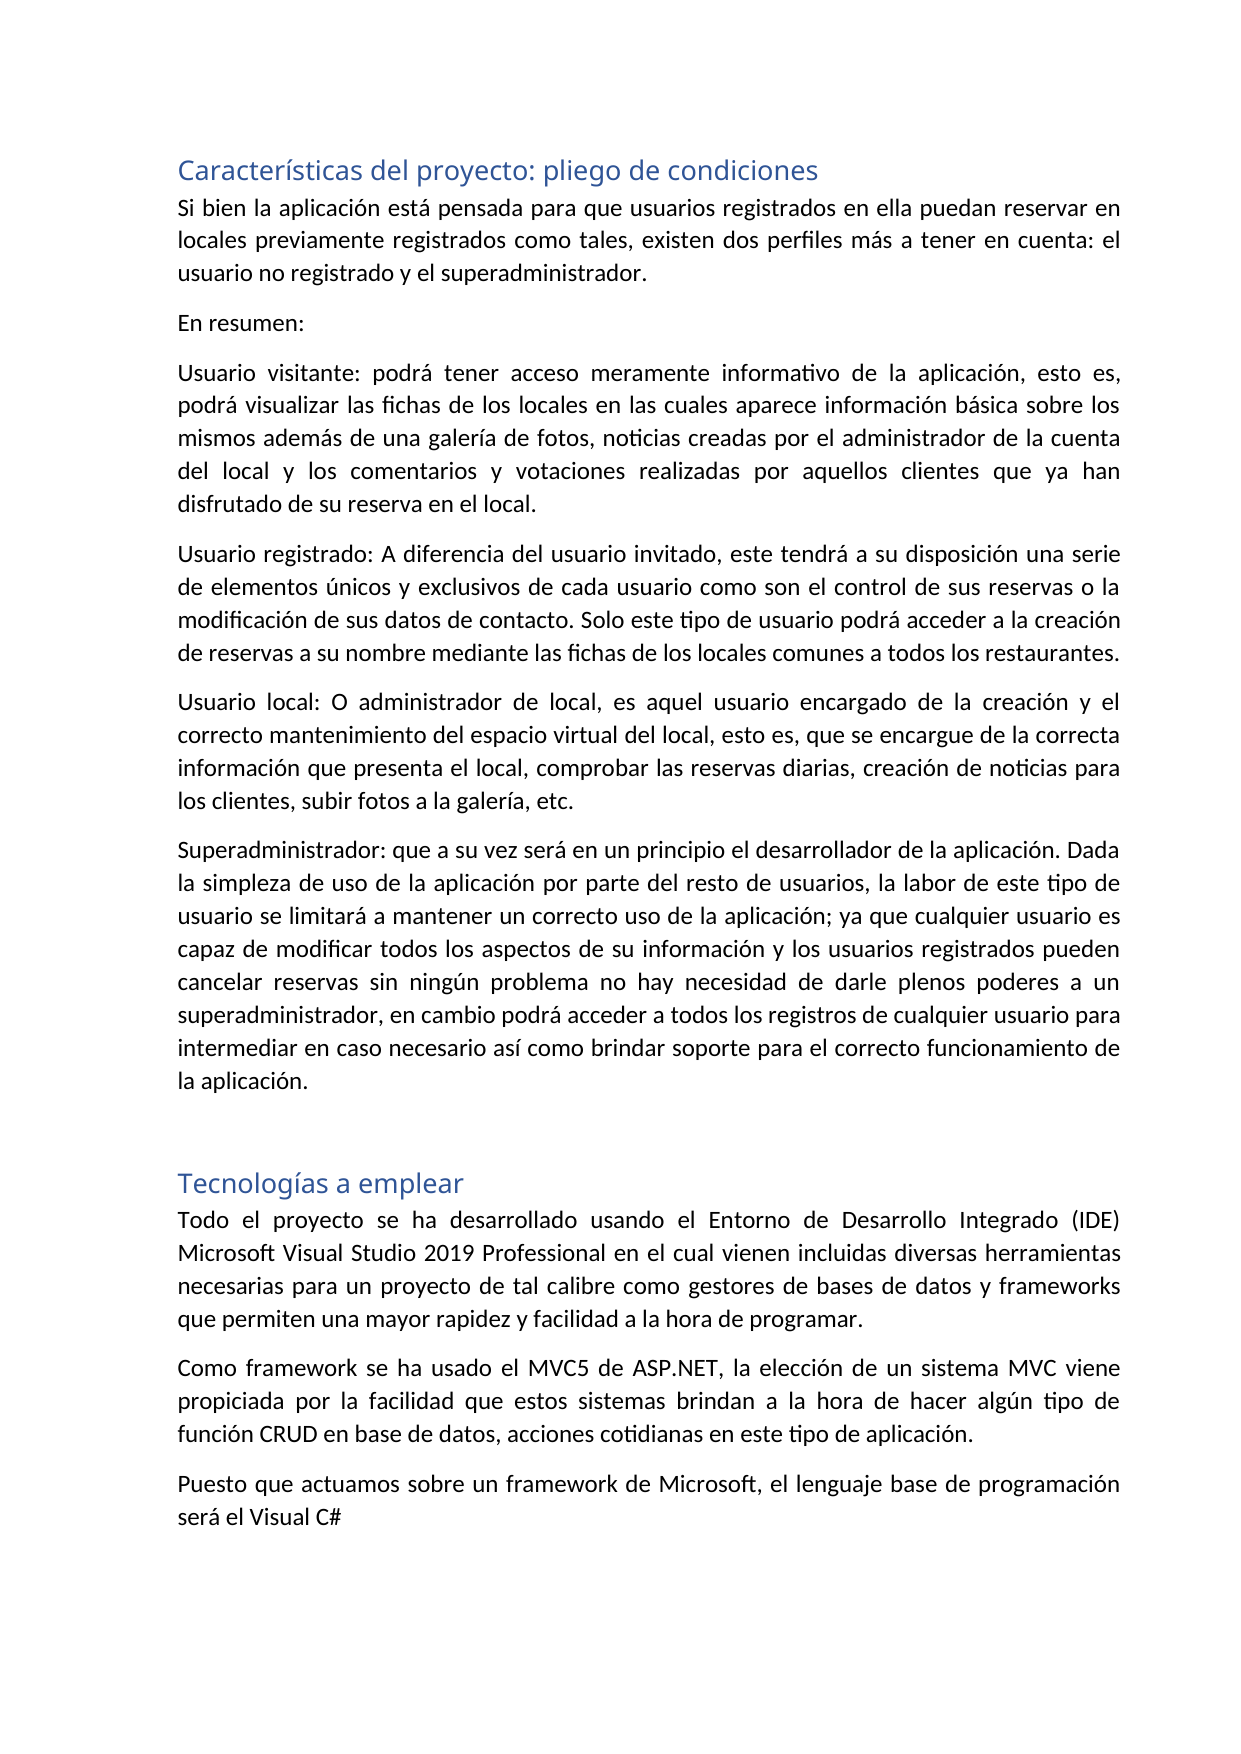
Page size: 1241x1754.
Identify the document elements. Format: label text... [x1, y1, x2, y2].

text Usuario visitante: podrá tener acceso meramente informativo de la aplicación, esto es, podrá visualizar las fichas de los locales en las cuales aparece información básica sobre los mismos además de una galería de fotos, noticias creadas por el administrador de la cuenta del local y los comentarios y votaciones realizadas por aquellos clientes que ya han disfrutado de su reserva en el local. [177, 357, 1122, 519]
text Usuario local: O administrador de local, es aquel usuario encargado de la creación y el correcto mantenimiento del espacio virtual del local, esto es, que se encargue de la correcta información que presenta el local, comprobar las reservas diarias, creación de noticias para los clientes, subir fotos a la galería, etc. [177, 686, 1122, 816]
text Todo el proyecto se ha desarrollado usando el Entorno de Desarrollo Integrado (IDE) Microsoft Visual Studio 2019 Professional en el cual vienen incluidas diversas herramientas necesarias para un proyecto de tal calibre como gestores de bases de datos y frameworks que permiten una mayor rapidez y facilidad a la hora de programar. [177, 1204, 1122, 1333]
text Puesto que actuamos sobre un framework de Microsoft, el lenguaje base de programación será el Visual C# [177, 1468, 1122, 1531]
subtitle Tecnologías a emplear [177, 1164, 1122, 1201]
text Si bien la aplicación está pensada para que usuarios registrados en ella puedan reservar en locales previamente registrados como tales, existen dos perfiles más a tener en cuenta: el usuario no registrado y el superadministrador. [177, 192, 1122, 288]
text En resumen: [177, 307, 1122, 338]
text Usuario registrado: A diferencia del usuario invitado, este tendrá a su disposición una serie de elementos únicos y exclusivos de cada usuario como son el control de sus reservas o la modificación de sus datos de contacto. Solo este tipo de usuario podrá acceder a la creación de reservas a su nombre mediante las fichas de los locales comunes a todos los restaurantes. [177, 538, 1122, 667]
subtitle Características del proyecto: pliego de condiciones [177, 152, 1122, 189]
text Como framework se ha usado el MVC5 de ASP.NET, la elección de un sistema MVC viene propiciada por la facilidad que estos sistemas brindan a la hora de hacer algún tipo de función CRUD en base de datos, acciones cotidianas en este tipo de aplicación. [177, 1352, 1122, 1449]
text Superadministrador: que a su vez será en un principio el desarrollador de la aplicación. Dada la simpleza de uso de la aplicación por parte del resto de usuarios, la labor de este tipo de usuario se limitará a mantener un correcto uso de la aplicación; ya que cualquier usuario es capaz de modificar todos los aspectos de su información y los usuarios registrados pueden cancelar reservas sin ningún problema no hay necesidad de darle plenos poderes a un superadministrador, en cambio podrá acceder a todos los registros de cualquier usuario para intermediar en caso necesario así como brindar soporte para el correcto funcionamiento de la aplicación. [177, 834, 1122, 1096]
